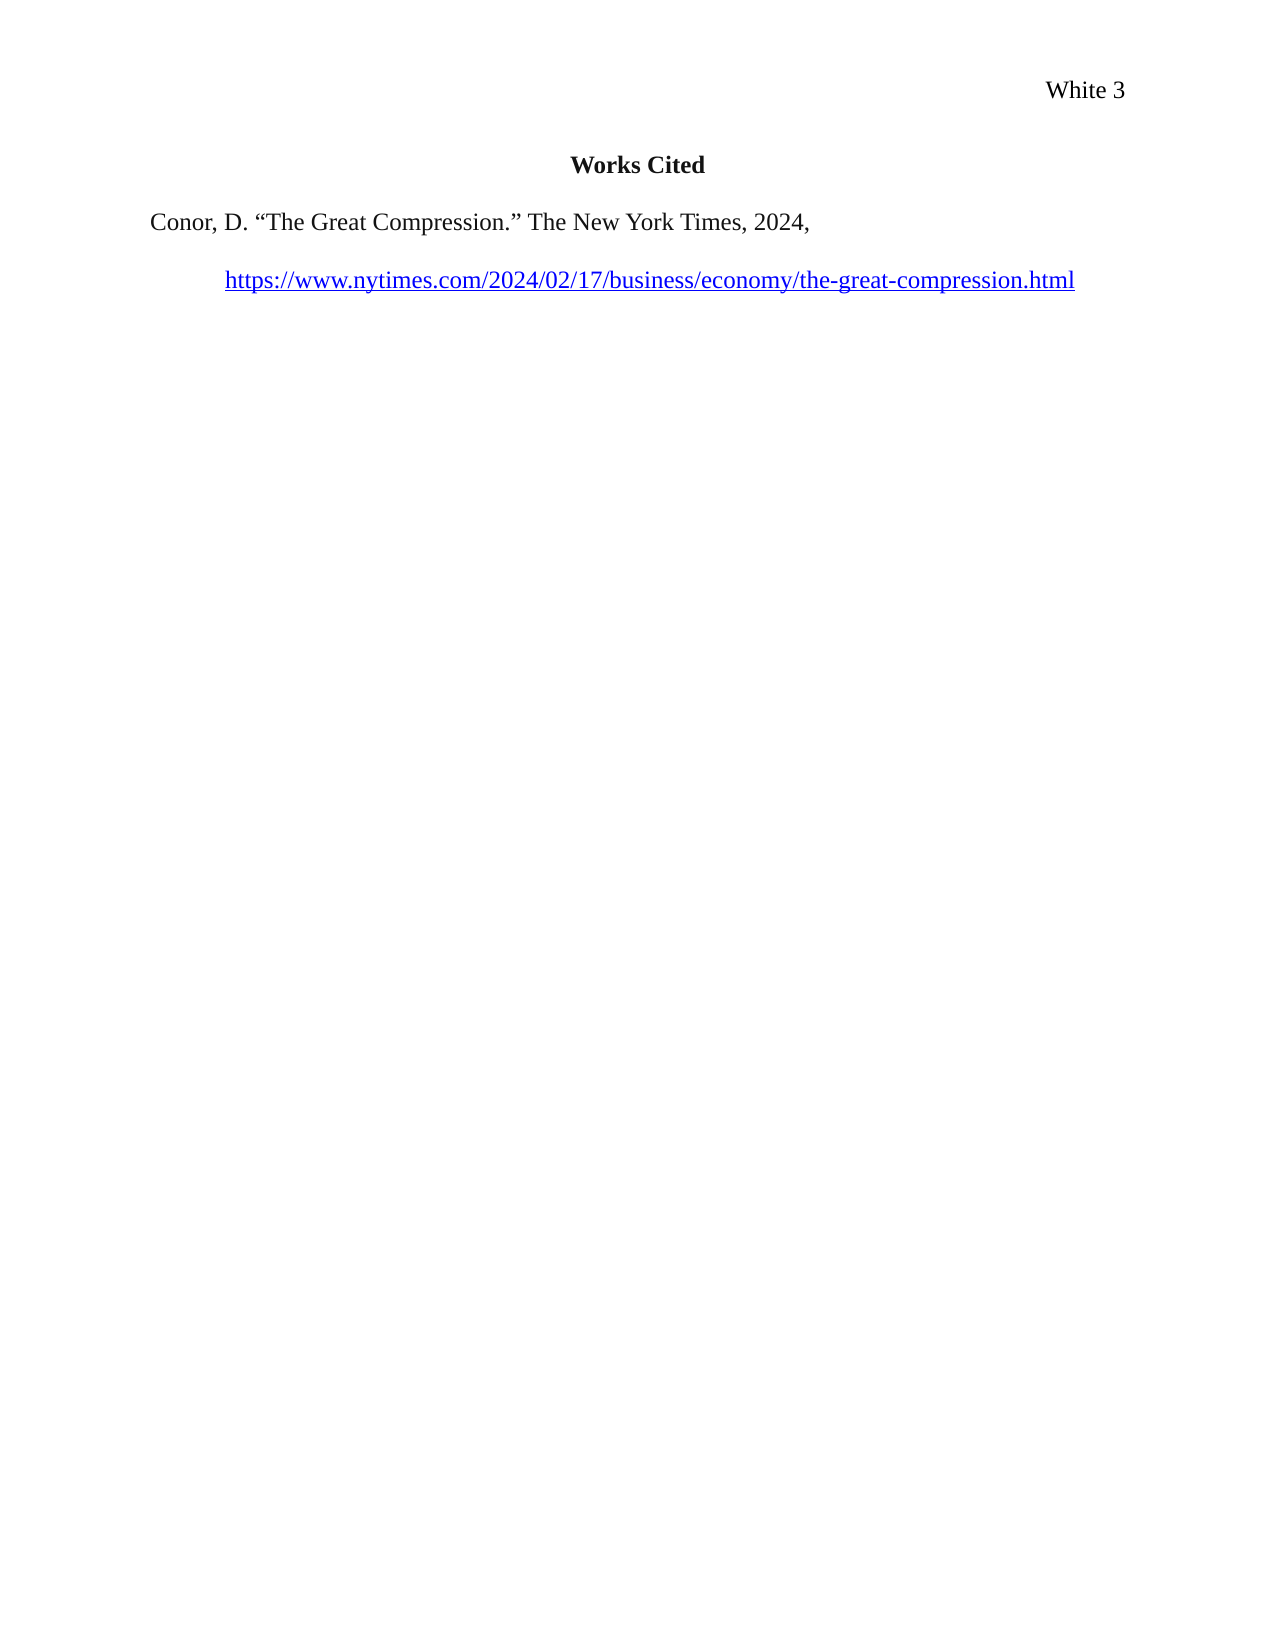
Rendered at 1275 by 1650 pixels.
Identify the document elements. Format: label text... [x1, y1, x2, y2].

subtitle Works Cited [150, 150, 1125, 179]
subtitle Conor, D. “The Great Compression.” The New York Times, 2024, https://www.nytimes.com/2024/02/17/business/economy/the-great-compression.html [150, 207, 1125, 294]
